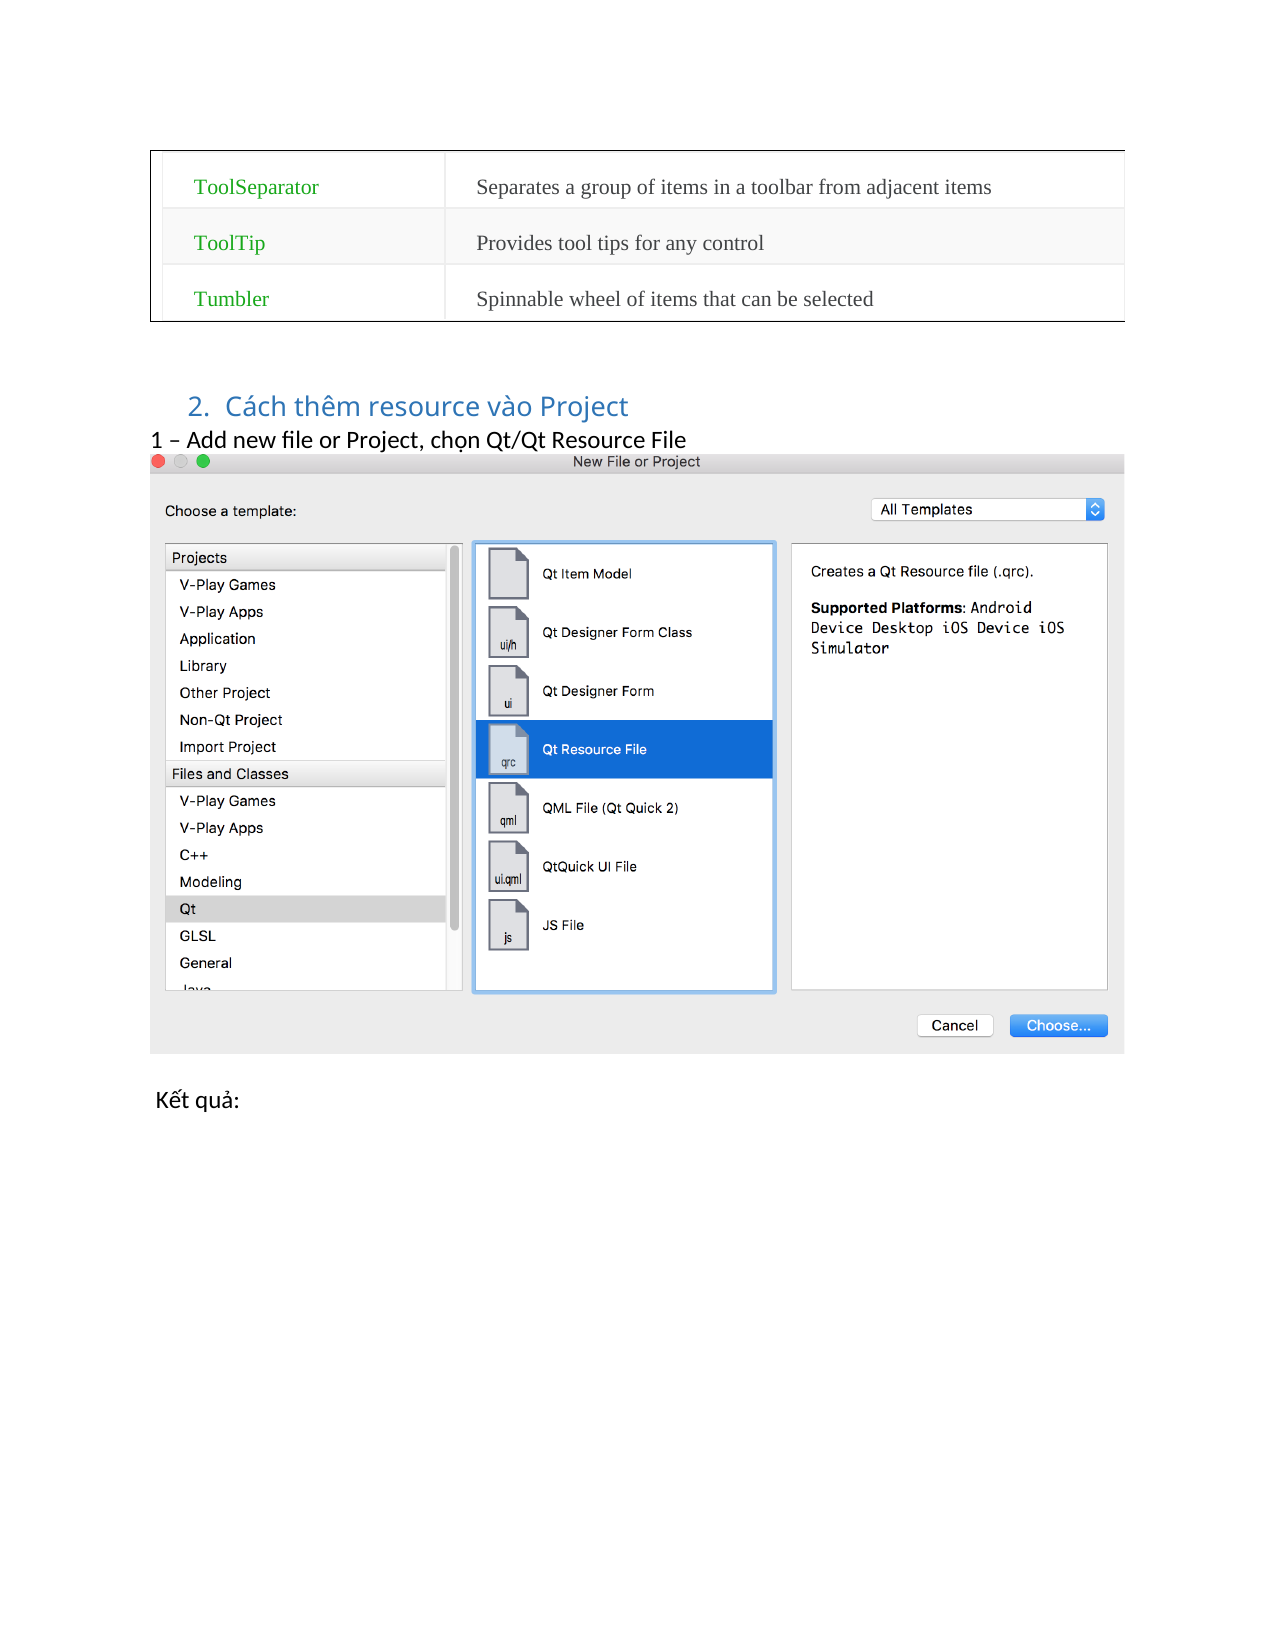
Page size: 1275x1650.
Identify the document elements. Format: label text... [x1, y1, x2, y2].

picture [150, 454, 1125, 1054]
table_header QML Types [163, 153, 444, 207]
table_header QML Types [163, 265, 1124, 320]
subtitle Cách thêm resource vào Project [187, 387, 1125, 424]
table_header QML Types [446, 153, 1124, 207]
text Kết quả: [150, 1084, 1125, 1114]
text 1 – Add new file or Project, chọn Qt/Qt Resource File [150, 424, 1125, 454]
